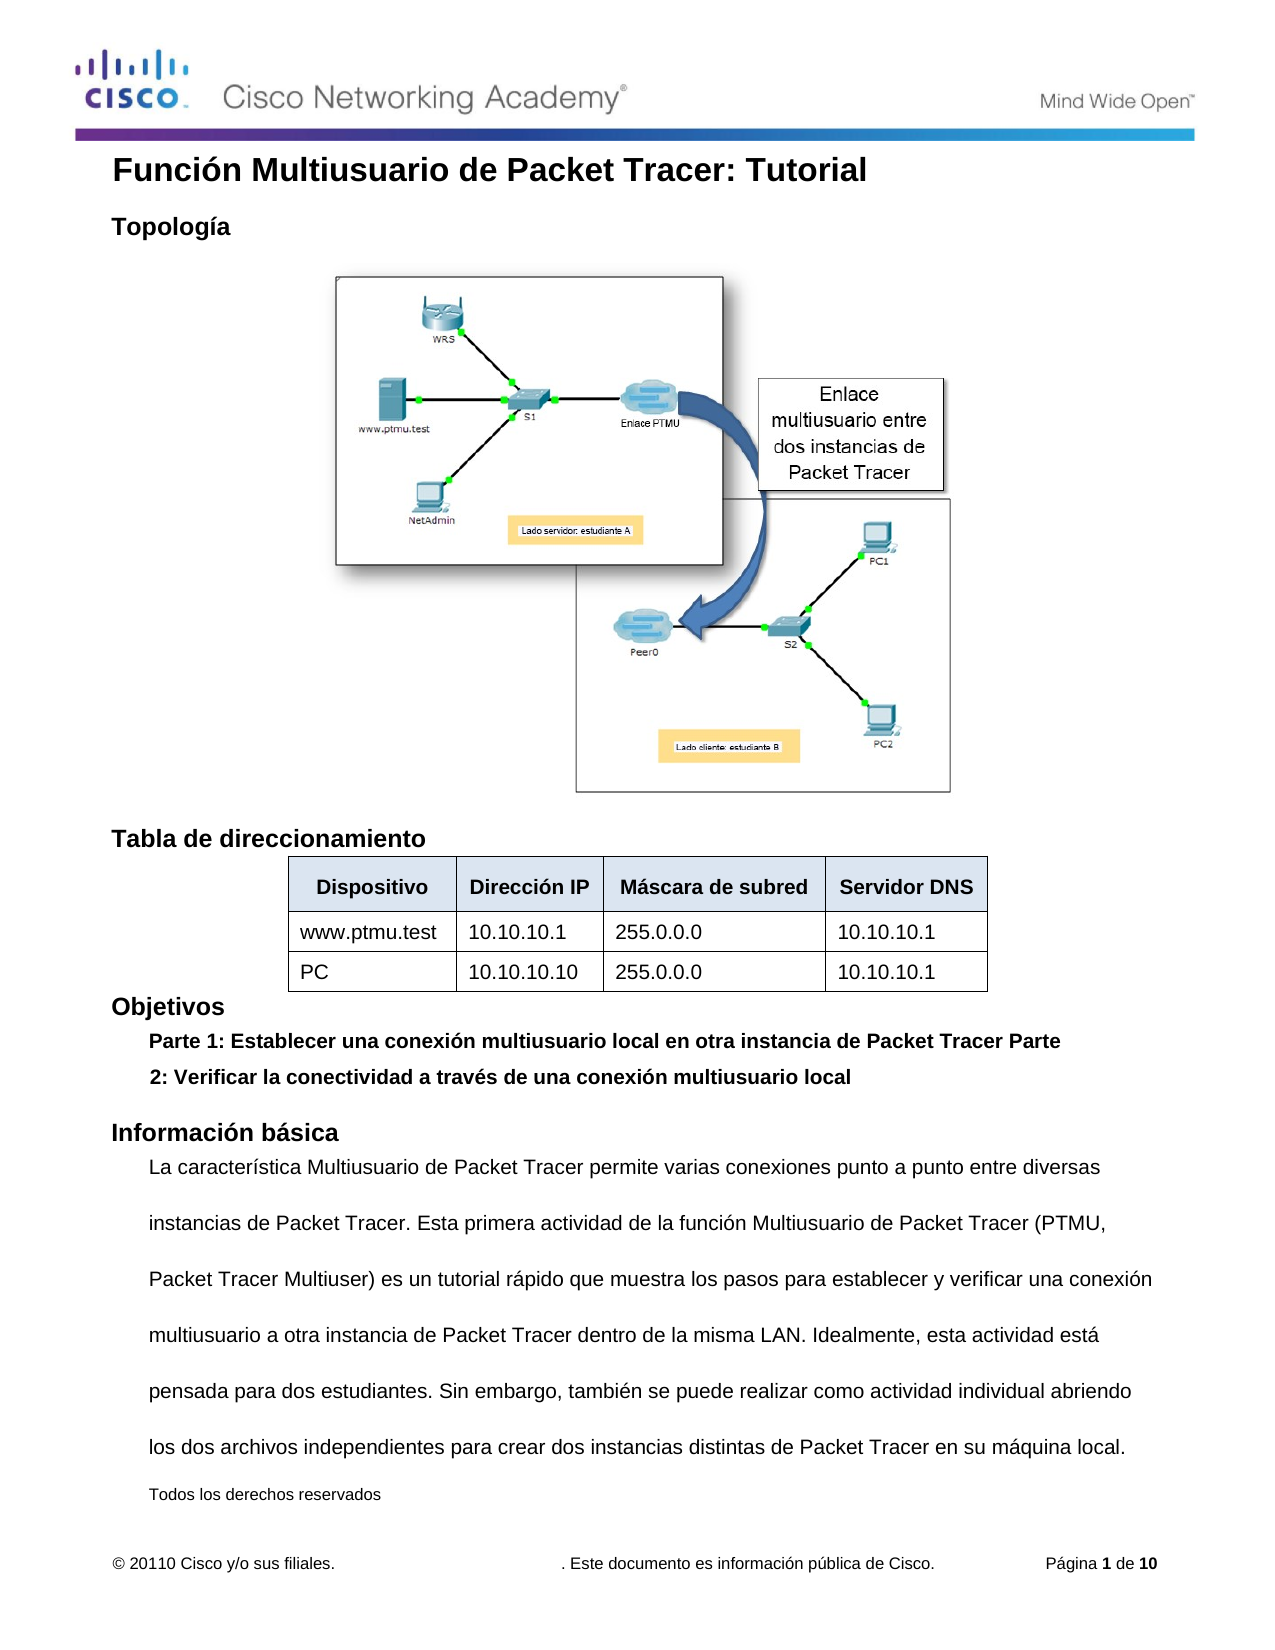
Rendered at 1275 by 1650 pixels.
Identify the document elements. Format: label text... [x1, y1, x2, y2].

table_cell 255.0.0.0 [604, 952, 825, 991]
text Objetivos [111, 992, 1162, 1021]
text Tabla de direccionamiento [111, 824, 1162, 853]
text Función Multiusuario de Packet Tracer: Tutorial [112, 150, 1005, 189]
table_cell www.ptmu.test [289, 912, 456, 951]
table_header Dirección IP [457, 857, 603, 911]
table_cell 10.10.10.1 [826, 952, 987, 991]
text Información básica [111, 1117, 1162, 1146]
table_cell 10.10.10.1 [826, 912, 987, 951]
table_header Máscara de subred [604, 857, 825, 911]
text La característica Multiusuario de Packet Tracer permite varias conexiones punto a punto entre diversas instancias de Packet Tracer. Esta primera actividad de la función Multiusuario de Packet Tracer (PTMU, Packet Tracer Multiuser) es un tutorial rápido que muestra los pasos para establecer y verificar una conexión multiusuario a otra instancia de Packet Tracer dentro de la misma LAN. Idealmente, esta actividad está pensada para dos estudiantes. Sin embargo, también se puede realizar como actividad individual abriendo los dos archivos independientes para crear dos instancias distintas de Packet Tracer en su máquina local. Todos los derechos reservados [148, 1155, 1162, 1504]
table_header Servidor DNS [826, 857, 987, 911]
table_cell 10.10.10.10 [457, 952, 603, 991]
table_header Dispositivo [289, 857, 456, 911]
text Topología [111, 212, 1162, 241]
table_cell 10.10.10.1 [457, 912, 603, 951]
picture [318, 263, 958, 799]
table_cell PC [289, 952, 456, 991]
picture [0, 29, 1273, 141]
table_cell 255.0.0.0 [604, 912, 825, 951]
text Parte 1: Establecer una conexión multiusuario local en otra instancia de Packet Tracer Parte 2: Verificar la conectividad a través de una conexión multiusuario local [148, 1029, 1063, 1088]
